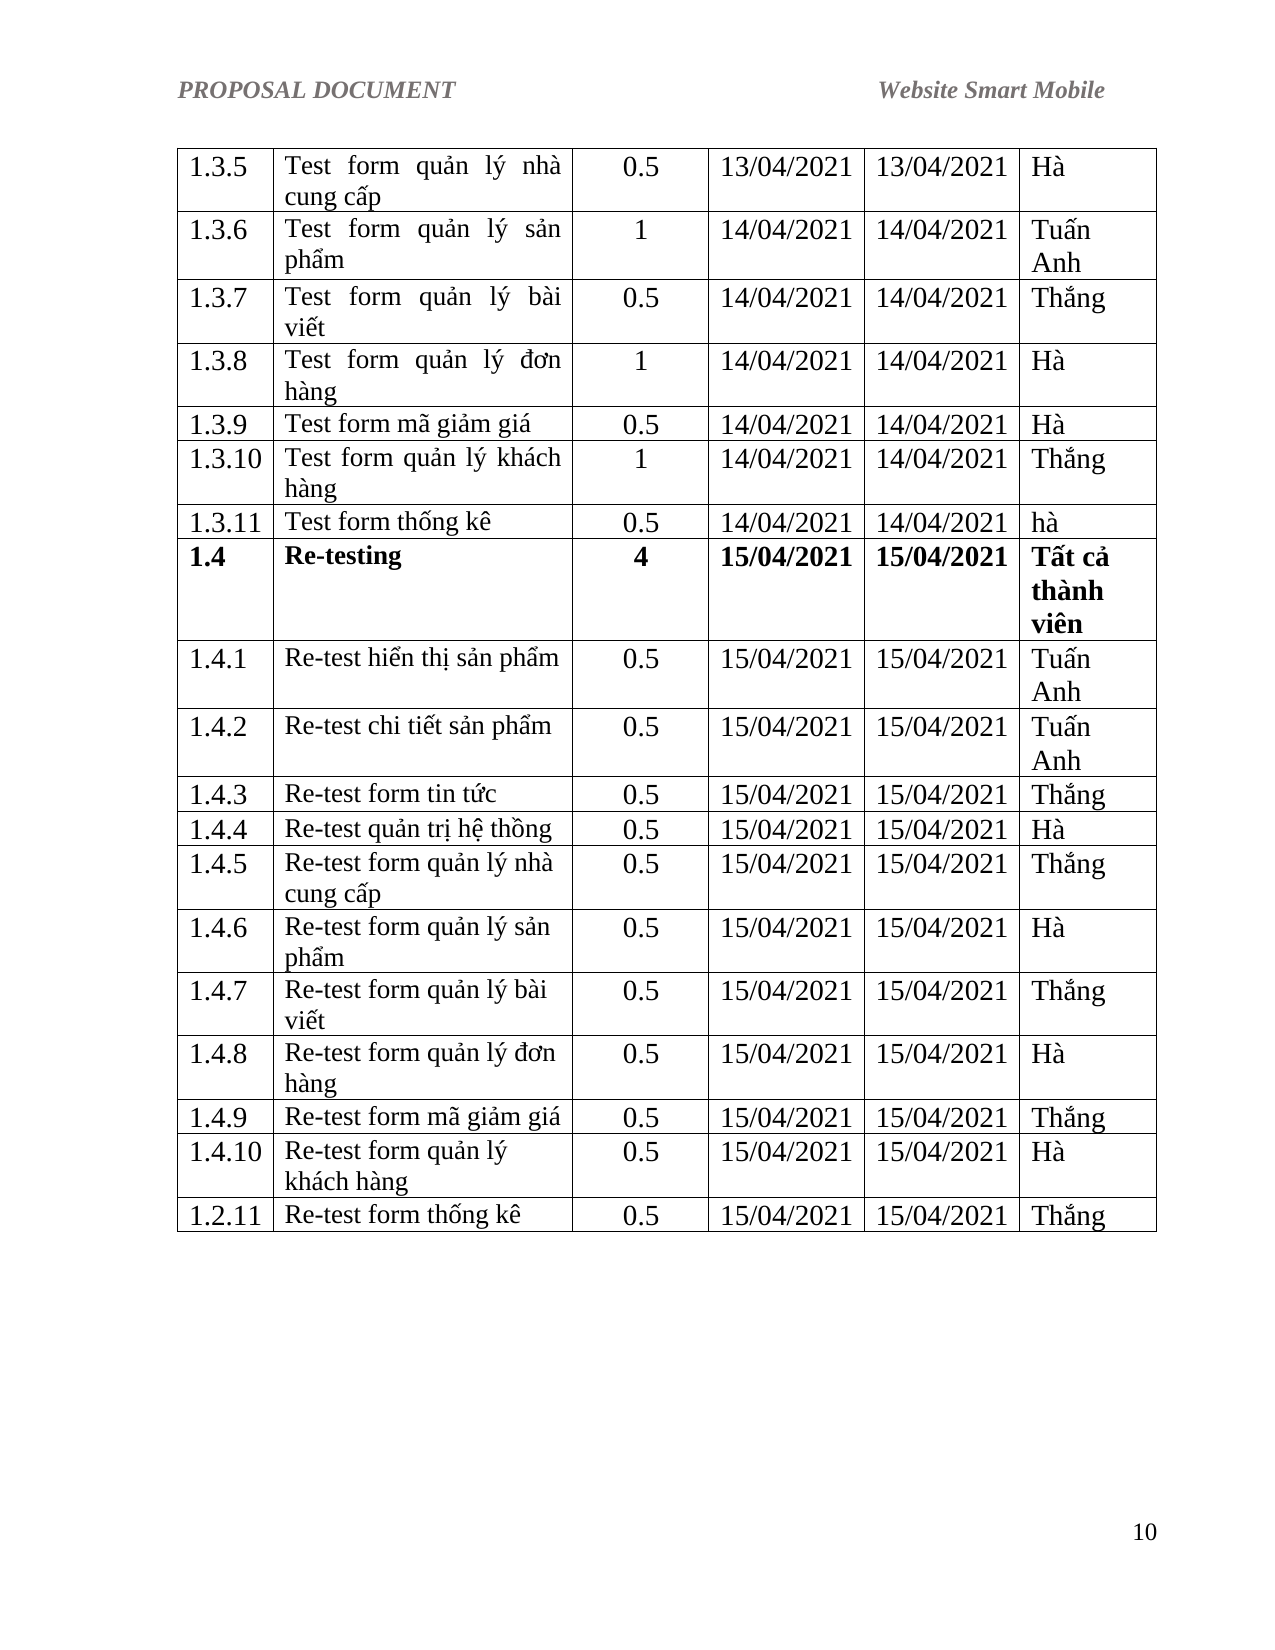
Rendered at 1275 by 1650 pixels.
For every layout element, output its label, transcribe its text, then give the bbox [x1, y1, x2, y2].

table_cell Hà [1020, 344, 1156, 406]
table_cell 15/04/2021 [865, 910, 1019, 972]
table_cell 0.5 [573, 1134, 708, 1197]
table_cell 15/04/2021 [709, 539, 864, 640]
table_cell Re-test quản trị hệ thồng [274, 812, 572, 845]
table_cell Hà [1020, 910, 1156, 972]
table_cell 1.4.1 [178, 641, 273, 708]
table_cell 1.4.3 [178, 777, 273, 811]
table_cell Hà [1020, 149, 1156, 211]
table_cell 1.3.8 [178, 344, 273, 406]
table_cell 14/04/2021 [865, 280, 1019, 342]
table_cell Test form quản lý sản phẩm [274, 212, 572, 279]
table_cell 0.5 [573, 777, 708, 811]
table_cell Thắng [1020, 846, 1156, 909]
table_cell 15/04/2021 [865, 1198, 1019, 1231]
table_cell 15/04/2021 [865, 973, 1019, 1035]
table_cell Re-test form quản lý bài viết [274, 973, 572, 1035]
table_cell 15/04/2021 [865, 1134, 1019, 1197]
table_cell 0.5 [573, 846, 708, 909]
table_cell 0.5 [573, 280, 708, 342]
table_cell Test form quản lý đơn hàng [274, 344, 572, 406]
table_cell 0.5 [573, 1100, 708, 1133]
table_cell 15/04/2021 [709, 777, 864, 811]
table_cell Re-test form quản lý đơn hàng [274, 1036, 572, 1099]
table_cell 1.3.11 [178, 505, 273, 538]
table_cell 1.3.6 [178, 212, 273, 279]
table_cell 0.5 [573, 1036, 708, 1099]
table_cell 1 [573, 441, 708, 504]
table_cell Test form mã giảm giá [274, 407, 572, 440]
table_cell 15/04/2021 [865, 777, 1019, 811]
table_cell Tuấn Anh [1020, 709, 1156, 776]
table_cell 0.5 [573, 973, 708, 1035]
table_cell 14/04/2021 [865, 212, 1019, 279]
table_cell 0.5 [573, 910, 708, 972]
table_cell 15/04/2021 [709, 910, 864, 972]
table_cell 1.2.11 [178, 1198, 273, 1231]
table_cell 1.4 [178, 539, 273, 640]
table_cell Thắng [1020, 280, 1156, 342]
table_cell 14/04/2021 [865, 441, 1019, 504]
table_cell 14/04/2021 [865, 407, 1019, 440]
table_cell 15/04/2021 [865, 1100, 1019, 1133]
table_cell Re-test form quản lý sản phẩm [274, 910, 572, 972]
table_cell 1.4.2 [178, 709, 273, 776]
table_cell 1.4.6 [178, 910, 273, 972]
table_cell 1.3.7 [178, 280, 273, 342]
table_cell hà [1020, 505, 1156, 538]
table_cell Tất cả thành viên [1020, 539, 1156, 640]
table_cell Tuấn Anh [1020, 641, 1156, 708]
table_cell 4 [573, 539, 708, 640]
table_cell 15/04/2021 [709, 1100, 864, 1133]
table_cell 0.5 [573, 709, 708, 776]
table_cell 15/04/2021 [709, 641, 864, 708]
table_cell Test form quản lý khách hàng [274, 441, 572, 504]
table_cell 15/04/2021 [865, 539, 1019, 640]
table_cell 1.4.7 [178, 973, 273, 1035]
table_cell Re-test form tin tức [274, 777, 572, 811]
table_cell 1.3.9 [178, 407, 273, 440]
table_cell 0.5 [573, 641, 708, 708]
table_cell 1.3.5 [178, 149, 273, 211]
table_cell 0.5 [573, 1198, 708, 1231]
table_cell Re-testing [274, 539, 572, 640]
table_cell 15/04/2021 [865, 709, 1019, 776]
table_cell 1.4.5 [178, 846, 273, 909]
table_cell Re-test form quản lý khách hàng [274, 1134, 572, 1197]
table_cell 14/04/2021 [709, 505, 864, 538]
table_cell 15/04/2021 [709, 846, 864, 909]
table_cell 13/04/2021 [865, 149, 1019, 211]
table_cell Thắng [1020, 441, 1156, 504]
table_cell Thắng [1020, 1198, 1156, 1231]
table_cell 1.4.4 [178, 812, 273, 845]
table_cell Thắng [1020, 973, 1156, 1035]
table_cell 1 [573, 212, 708, 279]
table_cell 14/04/2021 [865, 344, 1019, 406]
table_cell 14/04/2021 [709, 344, 864, 406]
table_cell Re-test form quản lý nhà cung cấp [274, 846, 572, 909]
table_cell 14/04/2021 [709, 212, 864, 279]
table_cell 14/04/2021 [865, 505, 1019, 538]
table_cell 15/04/2021 [709, 812, 864, 845]
table_cell Thắng [1020, 777, 1156, 811]
table_cell Hà [1020, 812, 1156, 845]
table_cell Hà [1020, 1036, 1156, 1099]
table_cell Tuấn Anh [1020, 212, 1156, 279]
table_cell 1.4.8 [178, 1036, 273, 1099]
table_cell 14/04/2021 [709, 407, 864, 440]
table_cell Test form quản lý bài viết [274, 280, 572, 342]
table_cell Hà [1020, 1134, 1156, 1197]
table_cell 0.5 [573, 407, 708, 440]
table_cell 15/04/2021 [709, 1198, 864, 1231]
table_cell 15/04/2021 [865, 846, 1019, 909]
table_cell 1.4.9 [178, 1100, 273, 1133]
table_cell 15/04/2021 [709, 709, 864, 776]
table_cell 15/04/2021 [865, 812, 1019, 845]
table_cell Hà [1020, 407, 1156, 440]
table_cell 14/04/2021 [709, 280, 864, 342]
table_cell 1.4.10 [178, 1134, 273, 1197]
table_cell 15/04/2021 [865, 641, 1019, 708]
table_cell 15/04/2021 [865, 1036, 1019, 1099]
table_cell 0.5 [573, 812, 708, 845]
table_cell Re-test chi tiết sản phẩm [274, 709, 572, 776]
table_cell 0.5 [573, 149, 708, 211]
table_cell 1 [573, 344, 708, 406]
table_cell Thắng [1020, 1100, 1156, 1133]
table_cell 14/04/2021 [709, 441, 864, 504]
table_cell 1.3.10 [178, 441, 273, 504]
table_cell Re-test form thống kê [274, 1198, 572, 1231]
table_cell 13/04/2021 [709, 149, 864, 211]
table_cell 15/04/2021 [709, 1134, 864, 1197]
table_cell Test form quản lý nhà cung cấp [274, 149, 572, 211]
table_cell 0.5 [573, 505, 708, 538]
table_cell 15/04/2021 [709, 973, 864, 1035]
table_cell Re-test hiển thị sản phẩm [274, 641, 572, 708]
table_cell Re-test form mã giảm giá [274, 1100, 572, 1133]
table_cell 15/04/2021 [709, 1036, 864, 1099]
table_cell Test form thống kê [274, 505, 572, 538]
